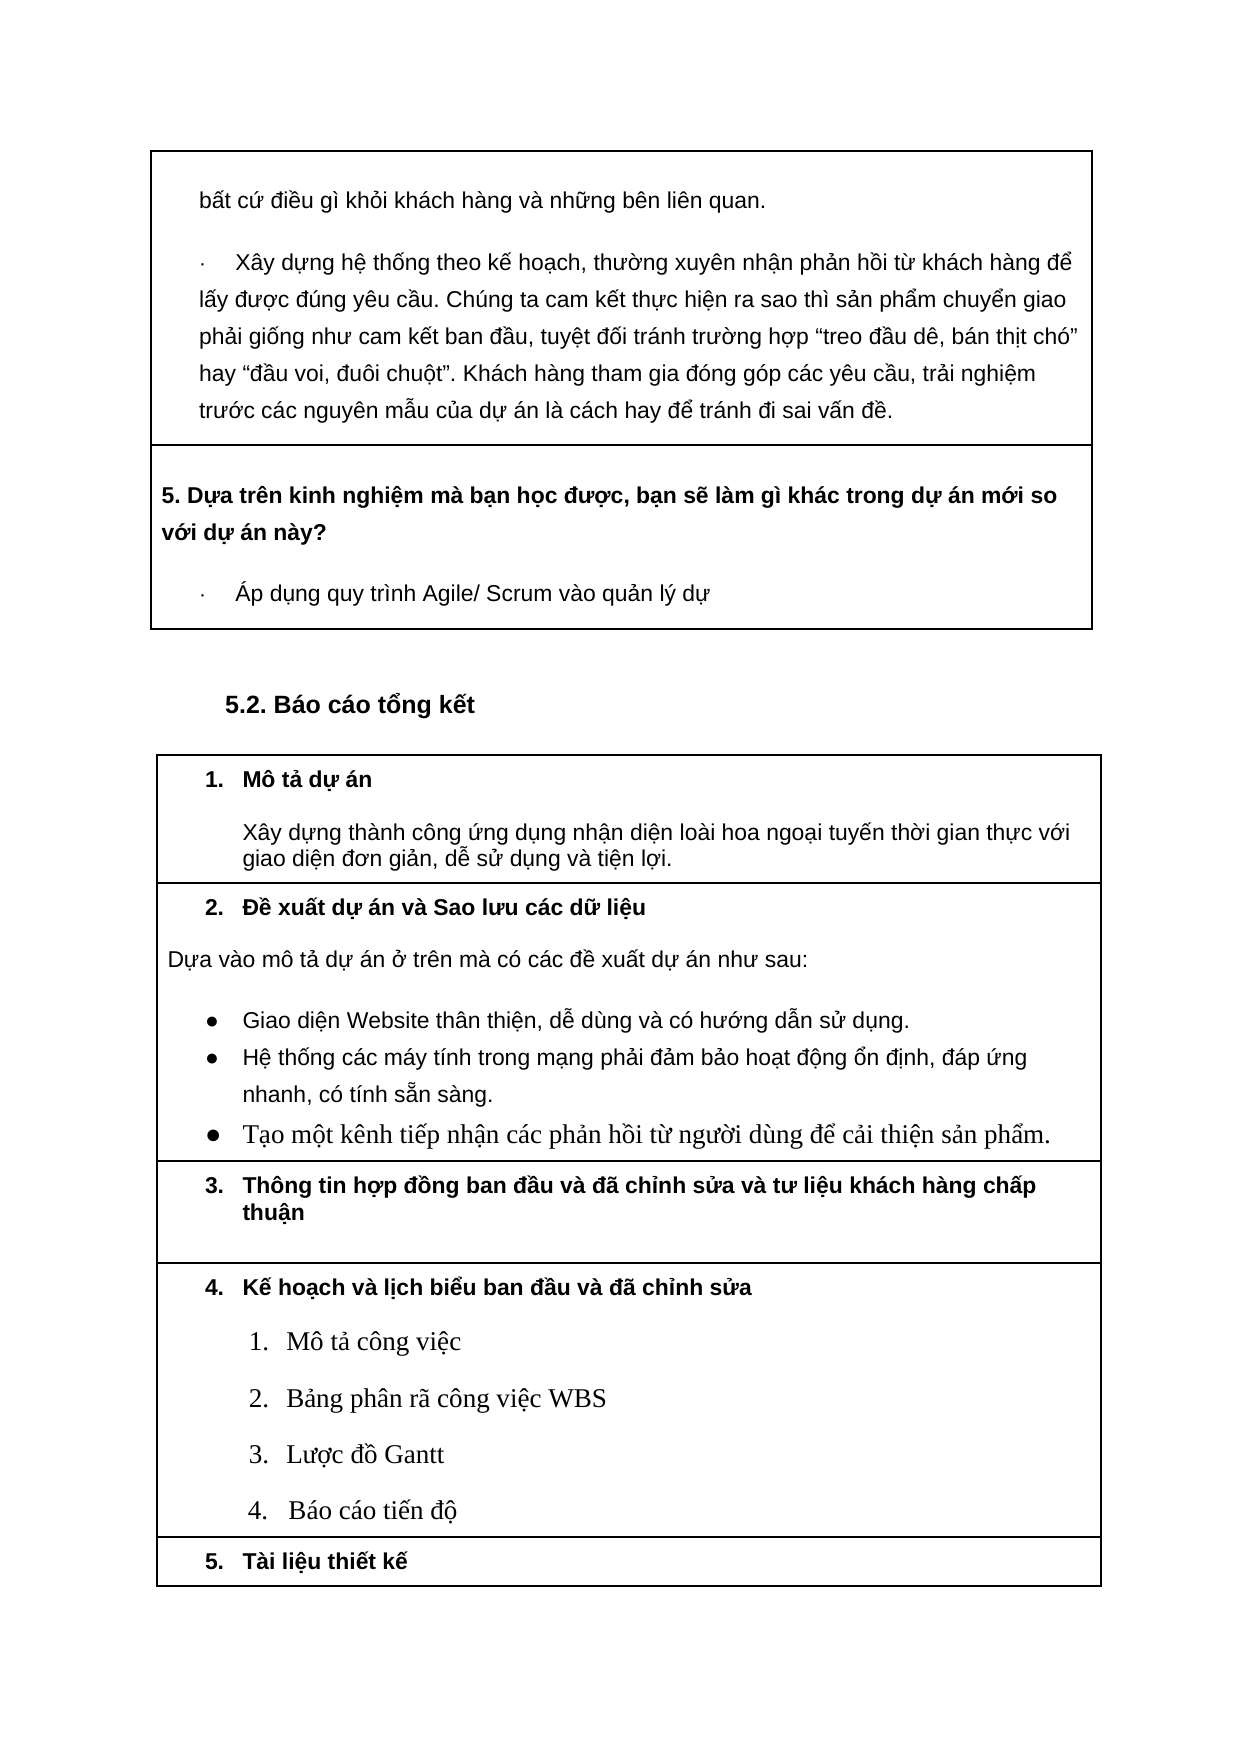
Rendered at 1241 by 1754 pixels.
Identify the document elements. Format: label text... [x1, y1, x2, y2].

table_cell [152, 152, 1091, 444]
table_cell Thông tin hợp đồng ban đầu và đã chỉnh sửa và tư liệu khách hàng chấp thuận [158, 1162, 1100, 1262]
table_cell 5. Dựa trên kinh nghiệm mà bạn học được, bạn sẽ làm gì khác trong dự án mới so với dự án này? · Áp dụng quy trình Agile/ Scrum vào quản lý dự [152, 446, 1091, 628]
table_cell Đề xuất dự án và Sao lưu các dữ liệu Dựa vào mô tả dự án ở trên mà có các đề xuất dự án như sau: Giao diện Website thân thiện, dễ dùng và có hướng dẫn sử dụng. Hệ thống các máy tính trong mạng phải đảm bảo hoạt động ổn định, đáp ứng nhanh, có tính sẵn sàng. Tạo một kênh tiếp nhận các phản hồi từ người dùng để cải thiện sản phẩm. [158, 884, 1100, 1160]
subtitle 5.2. Báo cáo tổng kết [225, 690, 1090, 719]
table_cell Kế hoạch và lịch biểu ban đầu và đã chỉnh sửa 1. Mô tả công việc 2. Bảng phân rã công việc WBS 3. Lược đồ Gantt 4. Báo cáo tiến độ [158, 1264, 1100, 1536]
table_header Mô tả dự án Xây dựng thành công ứng dụng nhận diện loài hoa ngoại tuyến thời gian thực với giao diện đơn giản, dễ sử dụng và tiện lợi. [158, 756, 1100, 882]
table_cell Tài liệu thiết kế [158, 1538, 1100, 1585]
